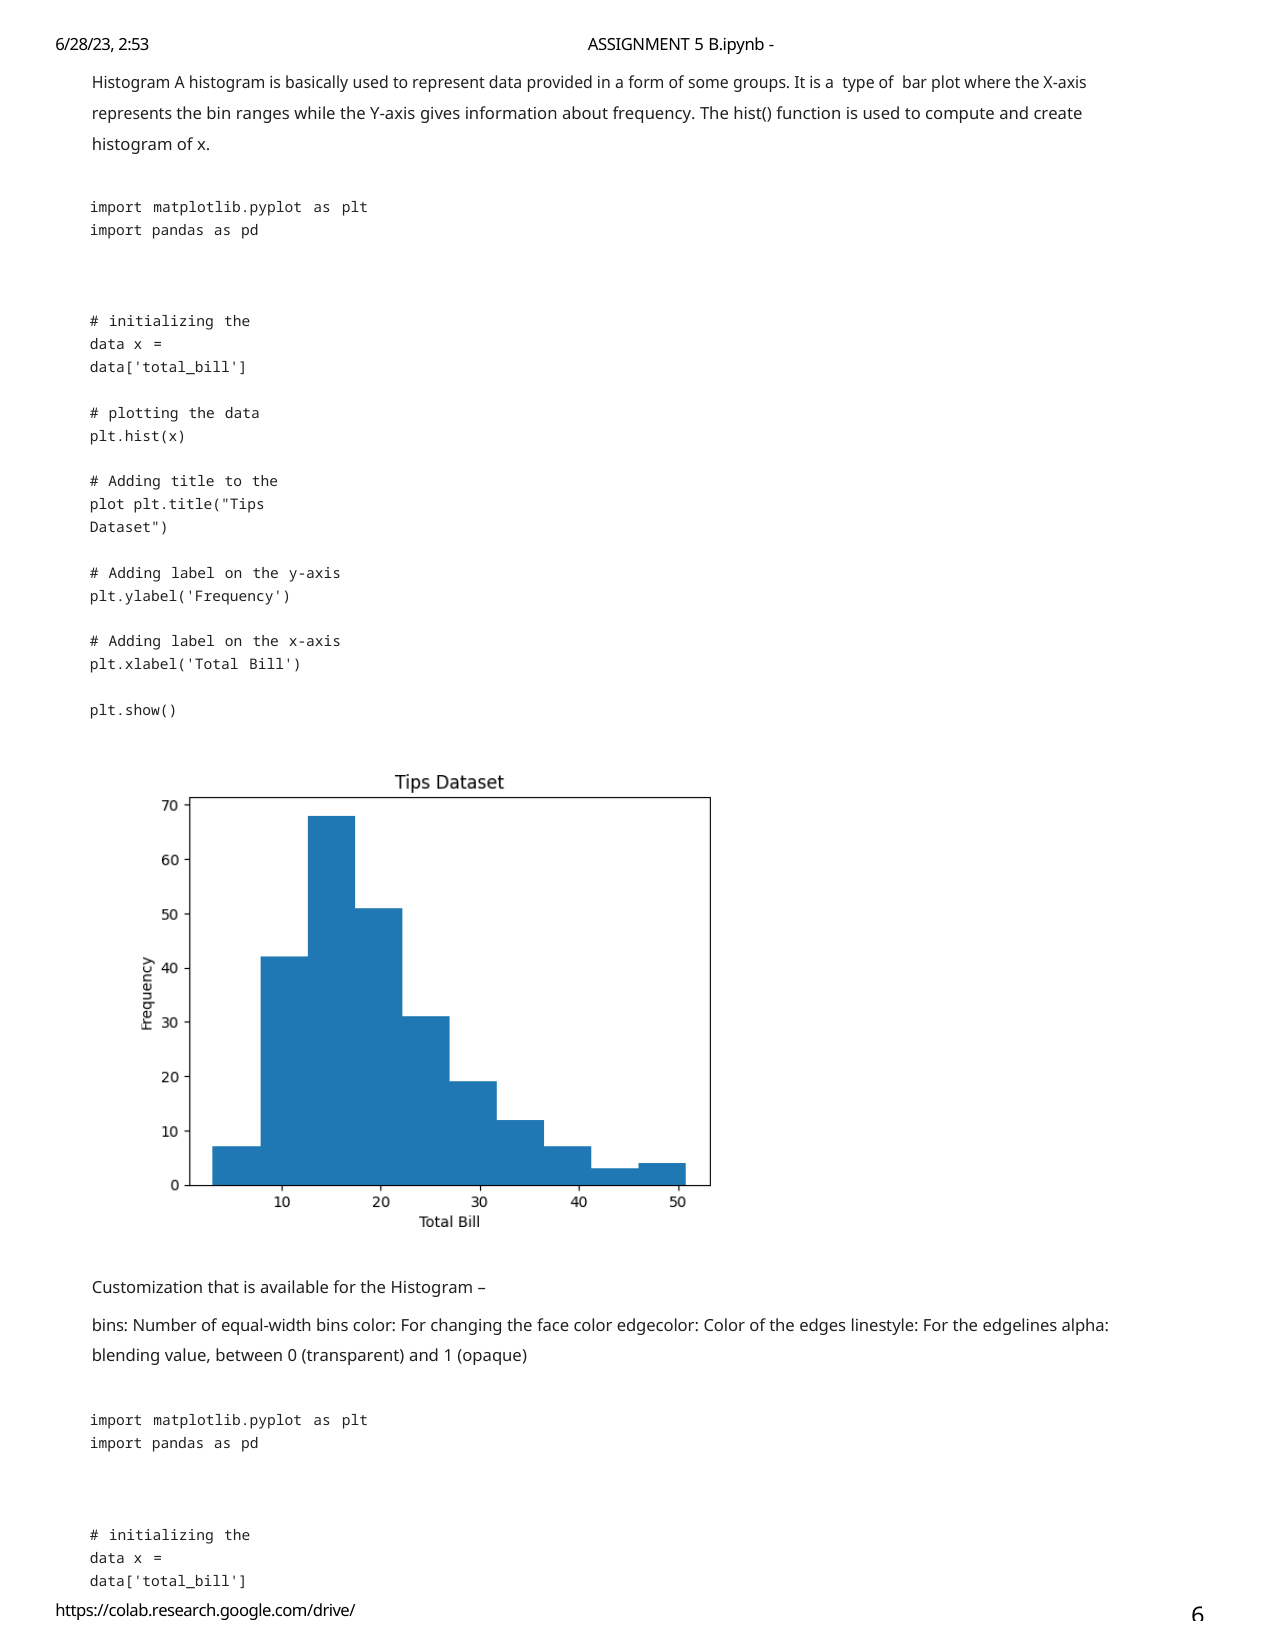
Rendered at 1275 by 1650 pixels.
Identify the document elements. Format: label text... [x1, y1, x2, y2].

text # Adding label on the y-axis plt.ylabel('Frequency') [89, 563, 438, 605]
text # plotting the data plt.hist(x) [89, 403, 318, 445]
text import matplotlib.pyplot as plt import pandas as pd [89, 197, 391, 239]
picture [141, 774, 712, 1227]
text # initializing the data x = data['total_bill'] [89, 1525, 285, 1590]
text # Adding title to the plot plt.title("Tips Dataset") [89, 471, 318, 537]
subtitle Histogram A histogram is basically used to represent data provided in a form of some groups. It is a type of bar plot where the X-axis represents the bin ranges while the Y-axis gives information about frequency. The hist() function is used to compute and create histogram of x. [92, 71, 1143, 155]
text # initializing the data x = data['total_bill'] [89, 311, 285, 377]
text plt.show() [89, 700, 1223, 720]
text import matplotlib.pyplot as plt import pandas as pd [89, 1410, 391, 1453]
subtitle Customization that is available for the Histogram – [92, 1276, 1223, 1298]
text # Adding label on the x-axis plt.xlabel('Total Bill') [89, 631, 438, 674]
text bins: Number of equal-width bins color: For changing the face color edgecolor: Color of the edges linestyle: For the edgelines alpha: blending value, between 0 (transparent) and 1 (opaque) [92, 1314, 1143, 1366]
